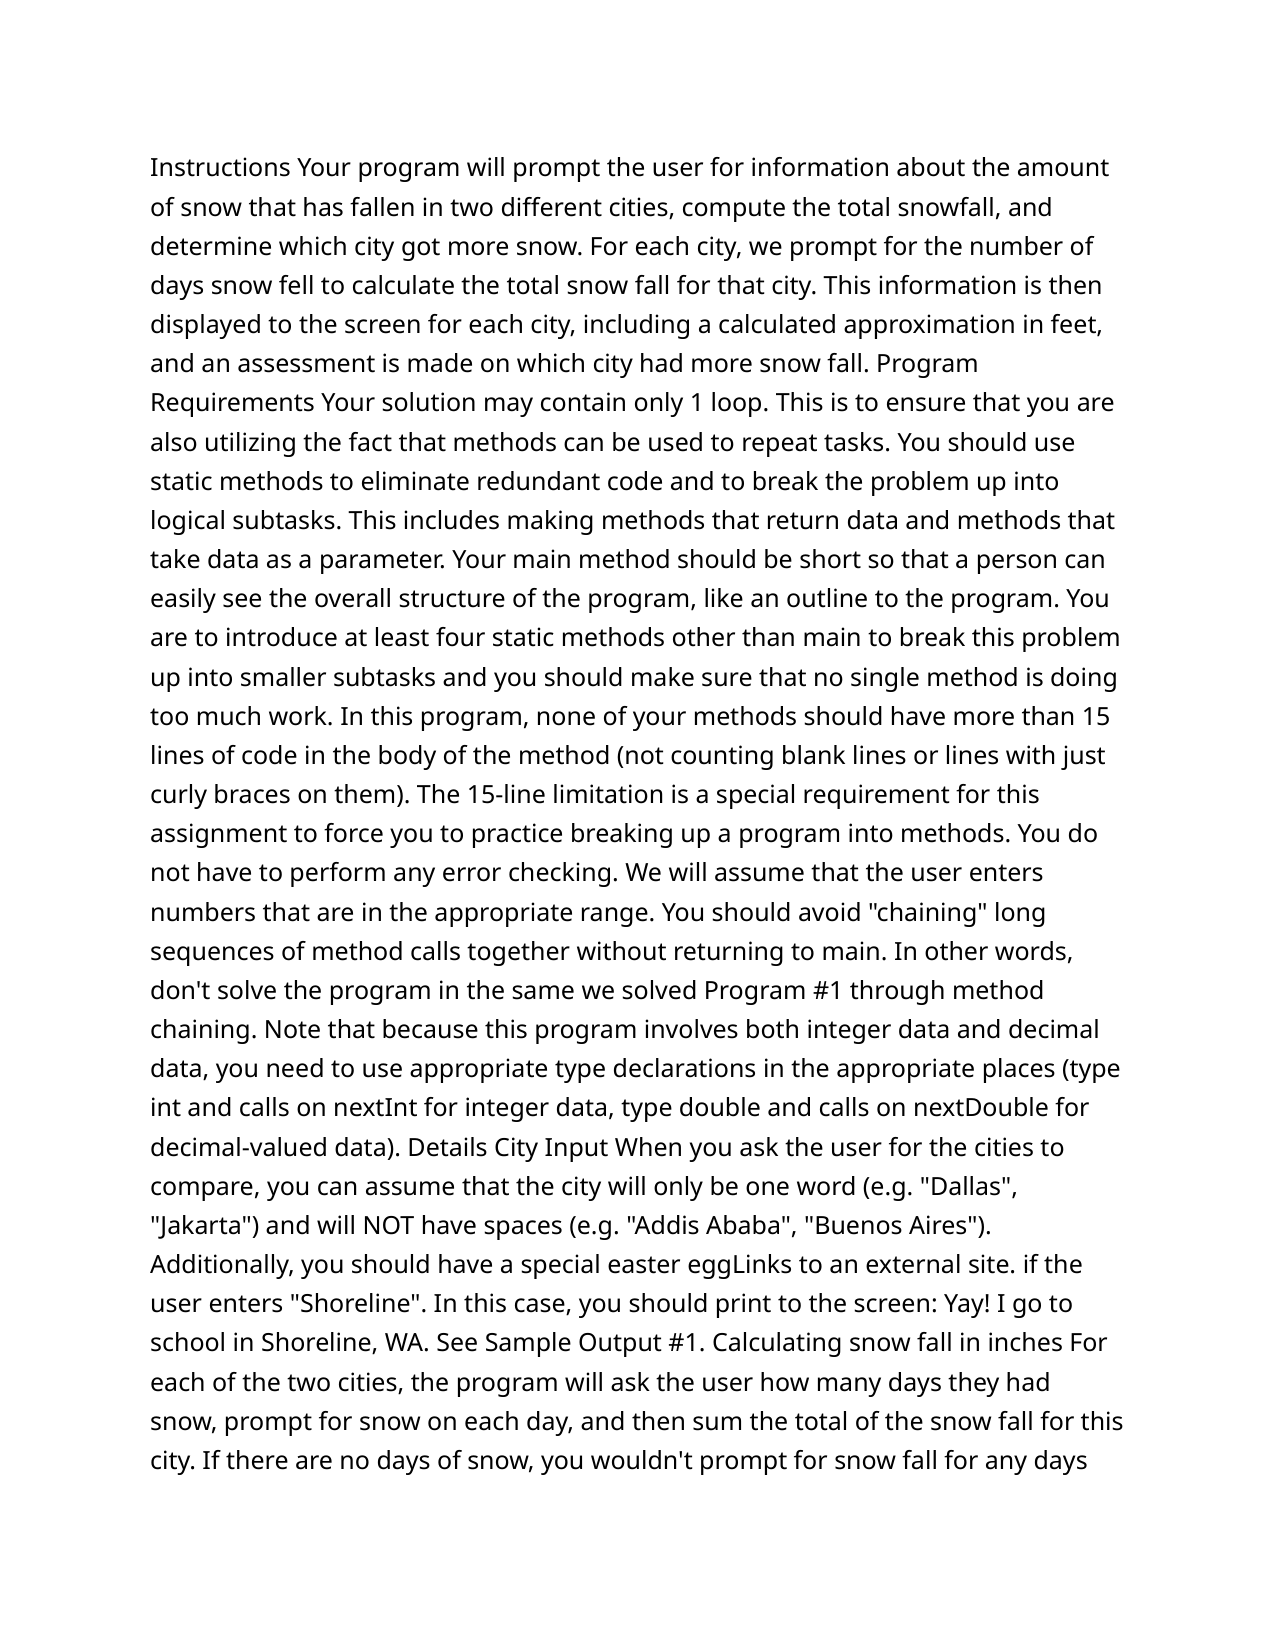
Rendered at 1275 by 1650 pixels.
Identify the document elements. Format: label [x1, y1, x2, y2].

text [150, 150, 1125, 1477]
